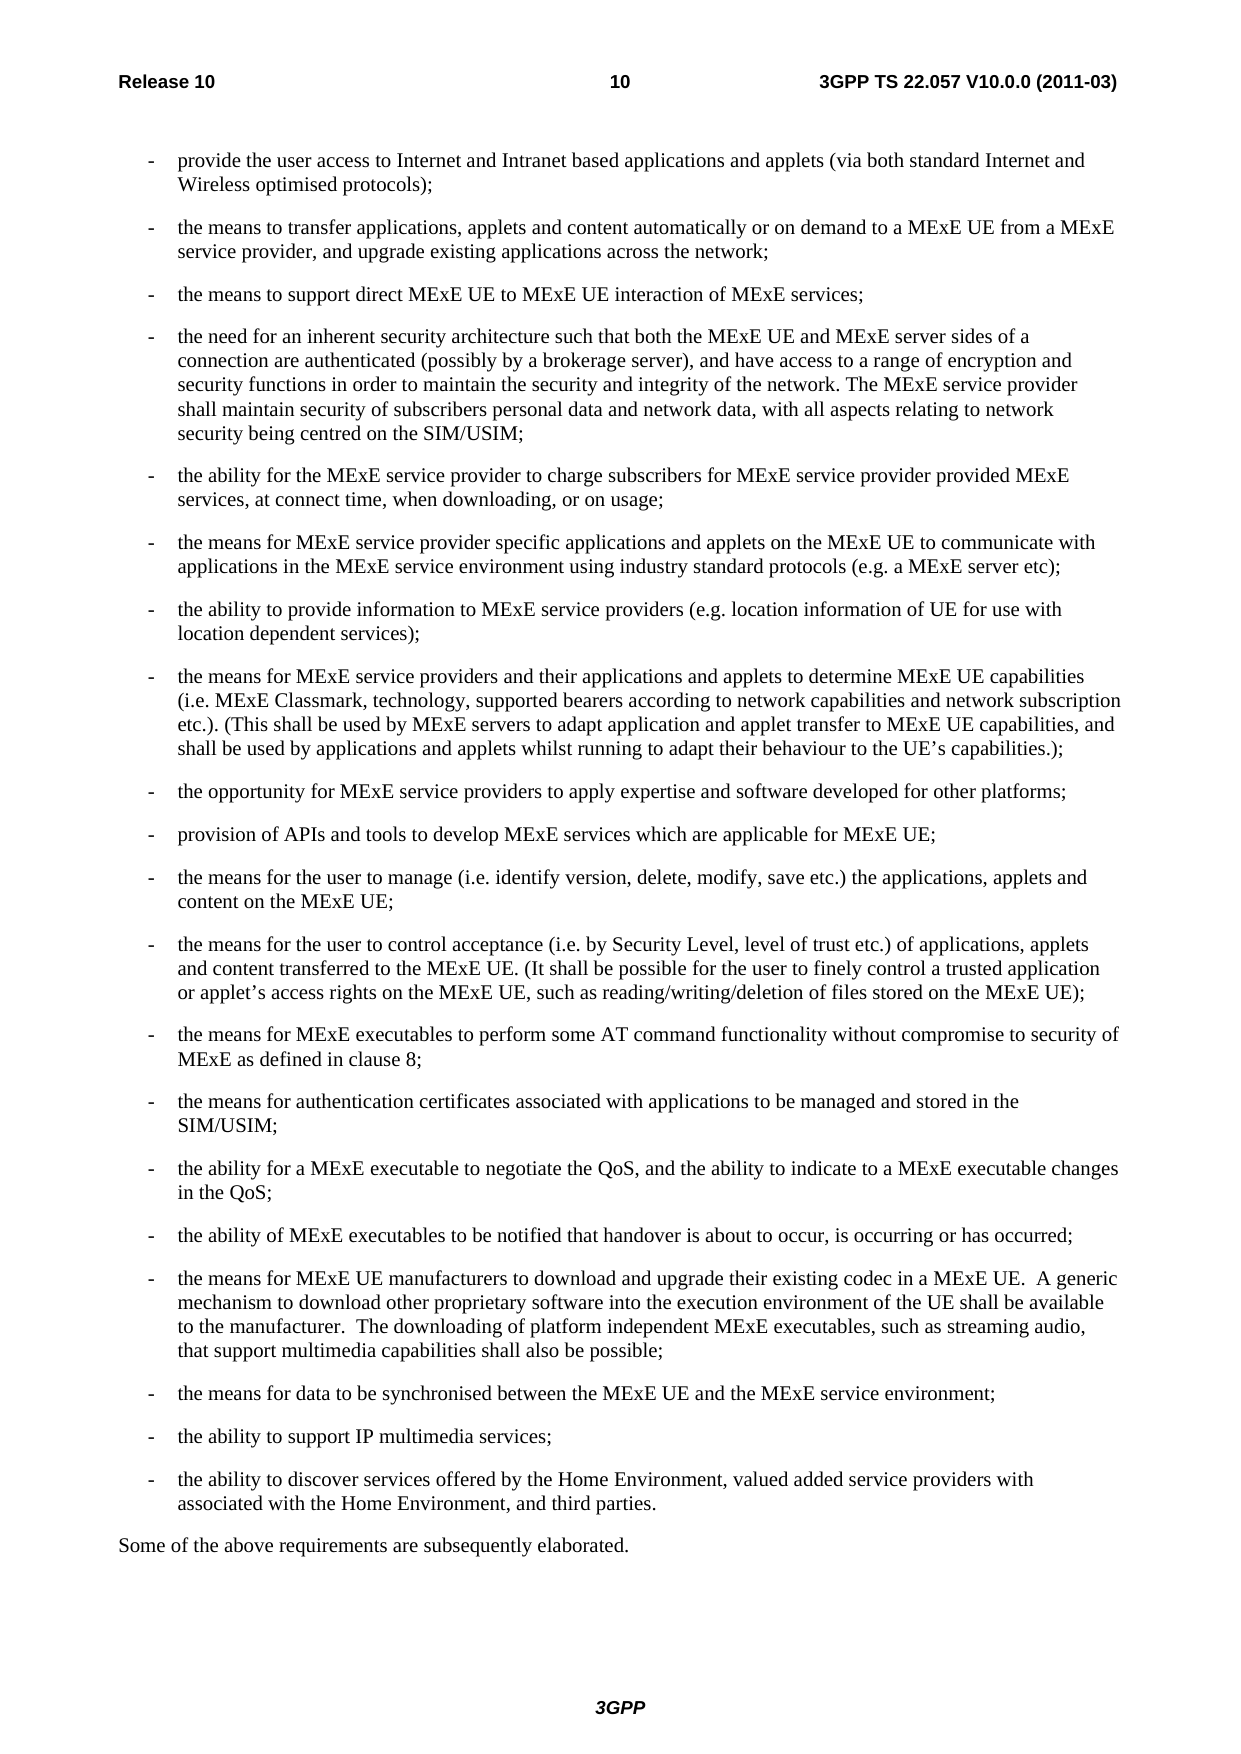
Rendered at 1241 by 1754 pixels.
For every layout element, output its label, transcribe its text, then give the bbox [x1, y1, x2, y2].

text - the ability to support IP multimedia services; [148, 1424, 1122, 1448]
text - the means for data to be synchronised between the MExE UE and the MExE service environment; [148, 1381, 1122, 1405]
text - the means for MExE UE manufacturers to download and upgrade their existing codec in a MExE UE. A generic mechanism to download other proprietary software into the execution environment of the UE shall be available to the manufacturer. The downloading of platform independent MExE executables, such as streaming audio, that support multimedia capabilities shall also be possible; [148, 1266, 1122, 1362]
text - provide the user access to Internet and Intranet based applications and applets (via both standard Internet and Wireless optimised protocols); [148, 148, 1122, 196]
text - the means for MExE service providers and their applications and applets to determine MExE UE capabilities (i.e. MExE Classmark, technology, supported bearers according to network capabilities and network subscription etc.). (This shall be used by MExE servers to adapt application and applet transfer to MExE UE capabilities, and shall be used by applications and applets whilst running to adapt their behaviour to the UE’s capabilities.); [148, 664, 1122, 760]
text - the opportunity for MExE service providers to apply expertise and software developed for other platforms; [148, 779, 1122, 803]
text - the means for MExE executables to perform some AT command functionality without compromise to security of MExE as defined in clause 8; [148, 1022, 1122, 1071]
text - provision of APIs and tools to develop MExE services which are applicable for MExE UE; [148, 822, 1122, 846]
text - the ability to provide information to MExE service providers (e.g. location information of UE for use with location dependent services); [148, 597, 1122, 645]
text - the means for the user to manage (i.e. identify version, delete, modify, save etc.) the applications, applets and content on the MExE UE; [148, 864, 1122, 913]
text - the means to transfer applications, applets and content automatically or on demand to a MExE UE from a MExE service provider, and upgrade existing applications across the network; [148, 214, 1122, 263]
text - the means for the user to control acceptance (i.e. by Security Level, level of trust etc.) of applications, applets and content transferred to the MExE UE. (It shall be possible for the user to finely control a trusted application or applet’s access rights on the MExE UE, such as reading/writing/deletion of files stored on the MExE UE); [148, 931, 1122, 1004]
text - the means to support direct MExE UE to MExE UE interaction of MExE services; [148, 281, 1122, 306]
text - the ability for the MExE service provider to charge subscribers for MExE service provider provided MExE services, at connect time, when downloading, or on usage; [148, 463, 1122, 511]
text - the ability to discover services offered by the Home Environment, valued added service providers with associated with the Home Environment, and third parties. [148, 1466, 1122, 1514]
text - the means for MExE service provider specific applications and applets on the MExE UE to communicate with applications in the MExE service environment using industry standard protocols (e.g. a MExE server etc); [148, 530, 1122, 578]
text - the ability of MExE executables to be notified that handover is about to occur, is occurring or has occurred; [148, 1223, 1122, 1247]
text - the need for an inherent security architecture such that both the MExE UE and MExE server sides of a connection are authenticated (possibly by a brokerage server), and have access to a range of encryption and security functions in order to maintain the security and integrity of the network. The MExE service provider shall maintain security of subscribers personal data and network data, with all aspects relating to network security being centred on the SIM/USIM; [148, 324, 1122, 444]
text - the ability for a MExE executable to negotiate the QoS, and the ability to indicate to a MExE executable changes in the QoS; [148, 1156, 1122, 1204]
text Some of the above requirements are subsequently elaborated. [118, 1533, 1122, 1557]
text - the means for authentication certificates associated with applications to be managed and stored in the SIM/USIM; [148, 1089, 1122, 1137]
